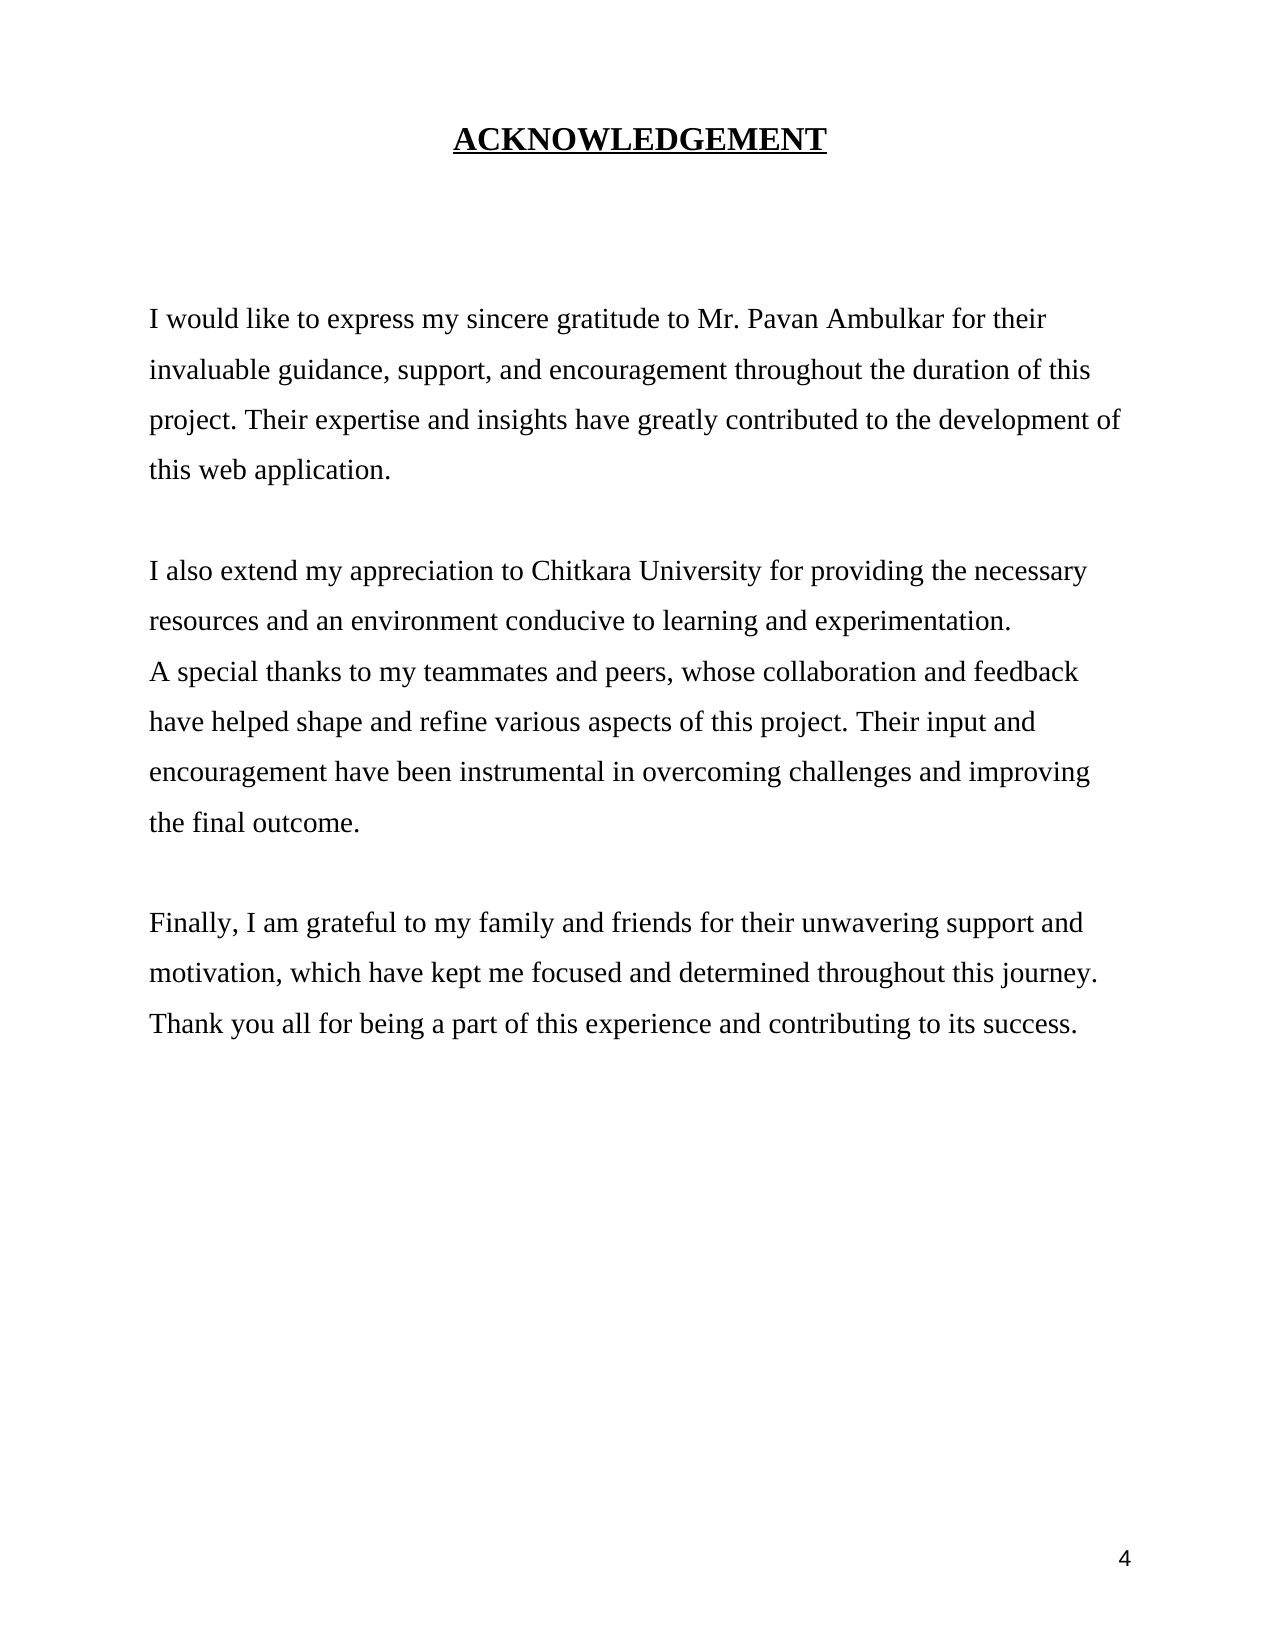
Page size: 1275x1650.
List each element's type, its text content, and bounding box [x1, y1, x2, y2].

text Finally, I am grateful to my family and friends for their unwavering support and motivation, which have kept me focused and determined throughout this journey. [149, 905, 1131, 989]
text I would like to express my sincere gratitude to Mr. Pavan Ambulkar for their invaluable guidance, support, and encouragement throughout the duration of this project. Their expertise and insights have greatly contributed to the development of this web application. [149, 302, 1131, 486]
text A special thanks to my teammates and peers, whose collaboration and feedback have helped shape and refine various aspects of this project. Their input and encouragement have been instrumental in overcoming challenges and improving the final outcome. [149, 654, 1131, 838]
text I also extend my appreciation to Chitkara University for providing the necessary resources and an environment conducive to learning and experimentation. [149, 553, 1131, 637]
text ACKNOWLEDGEMENT [149, 119, 1131, 157]
text Thank you all for being a part of this experience and contributing to its success. [149, 1006, 1131, 1039]
